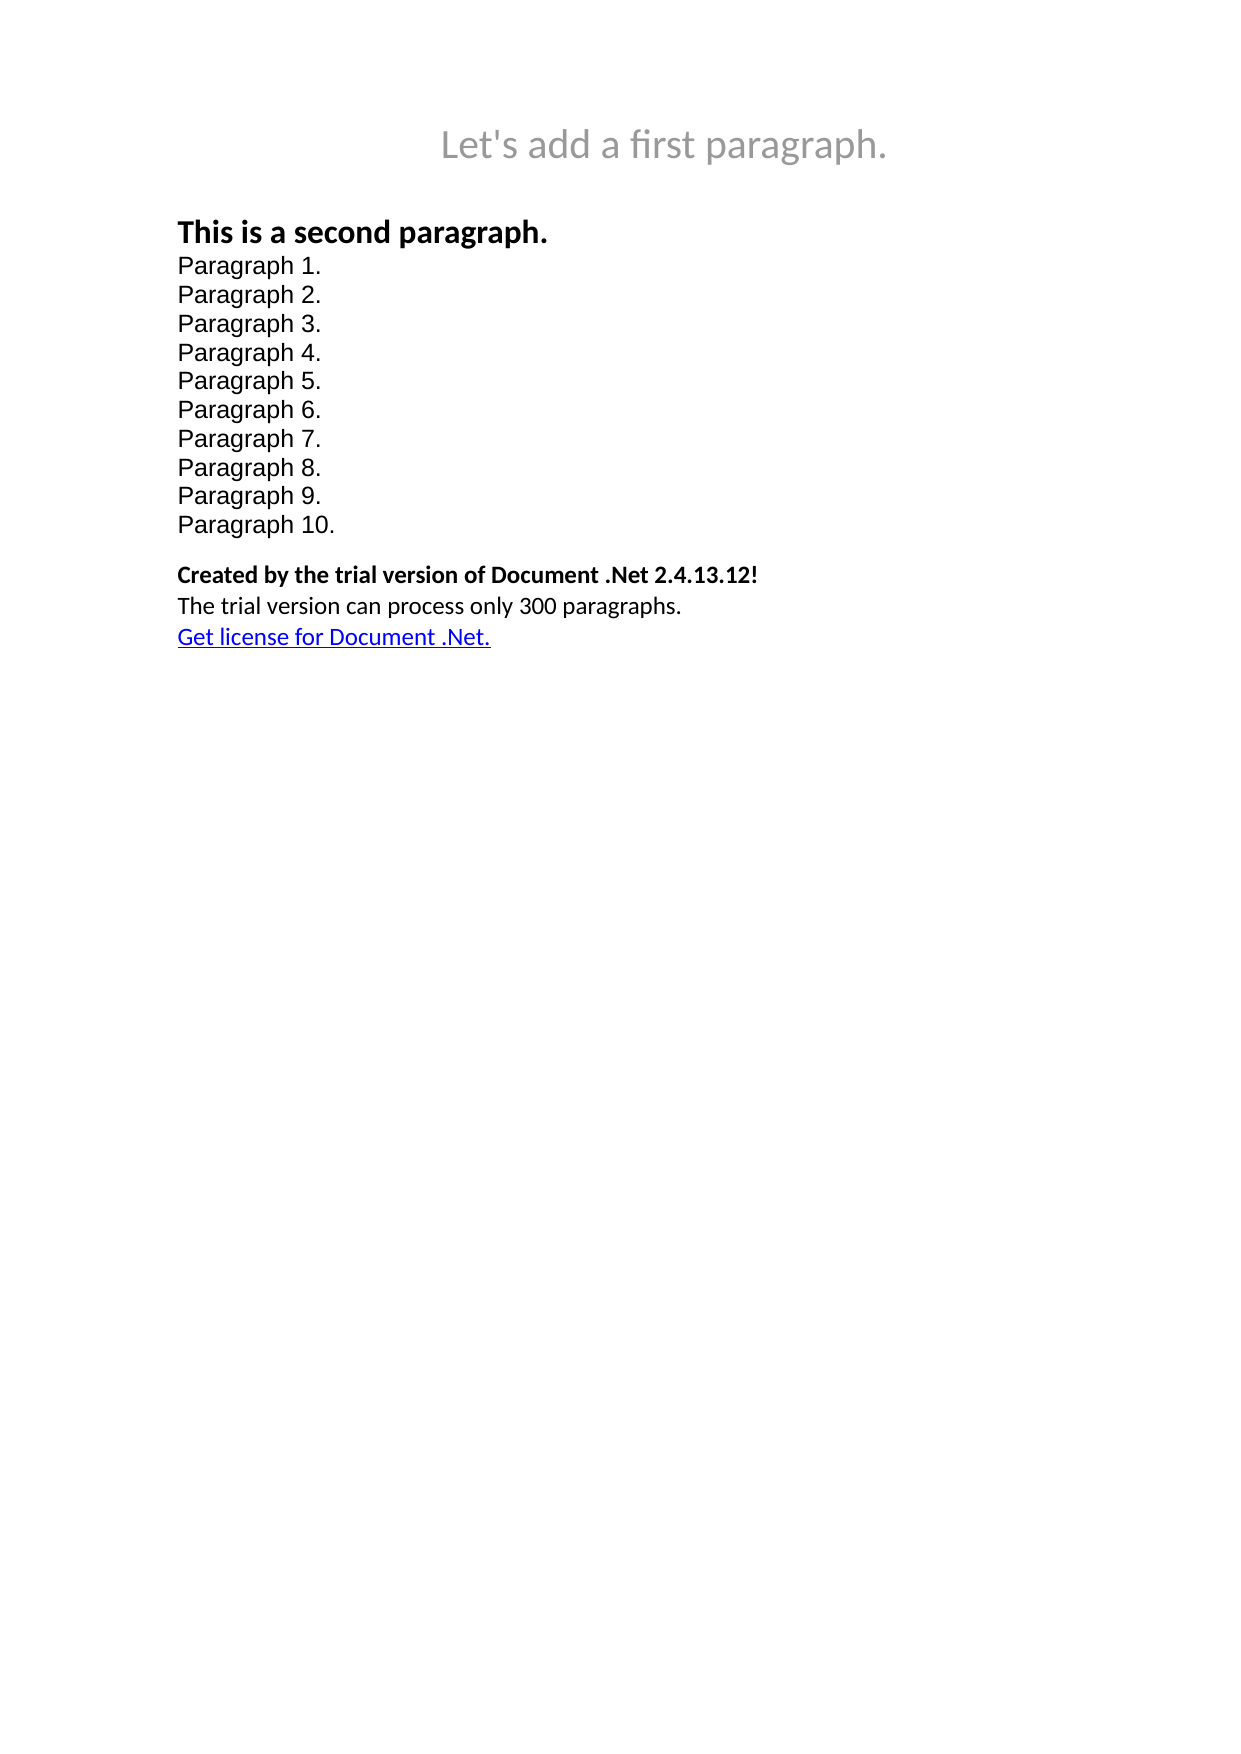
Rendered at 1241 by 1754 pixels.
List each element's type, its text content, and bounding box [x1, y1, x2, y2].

text Created by the trial version of Document .Net 2.4.13.12! The trial version can process only 300 paragraphs. Get license for Document .Net. [177, 566, 1152, 668]
text Paragraph 6. [177, 401, 1152, 430]
text Paragraph 1. [177, 257, 1152, 286]
text Paragraph 9. [177, 487, 1152, 516]
text Let's add a first paragraph. [177, 118, 1152, 175]
text This is a second paragraph. [177, 217, 1152, 257]
text Paragraph 7. [177, 430, 1152, 458]
text Paragraph 2. [177, 286, 1152, 315]
text Paragraph 3. [177, 315, 1152, 343]
text Paragraph 8. [177, 458, 1152, 487]
text Paragraph 10. [177, 516, 1152, 545]
text Paragraph 5. [177, 372, 1152, 401]
text Paragraph 4. [177, 343, 1152, 372]
